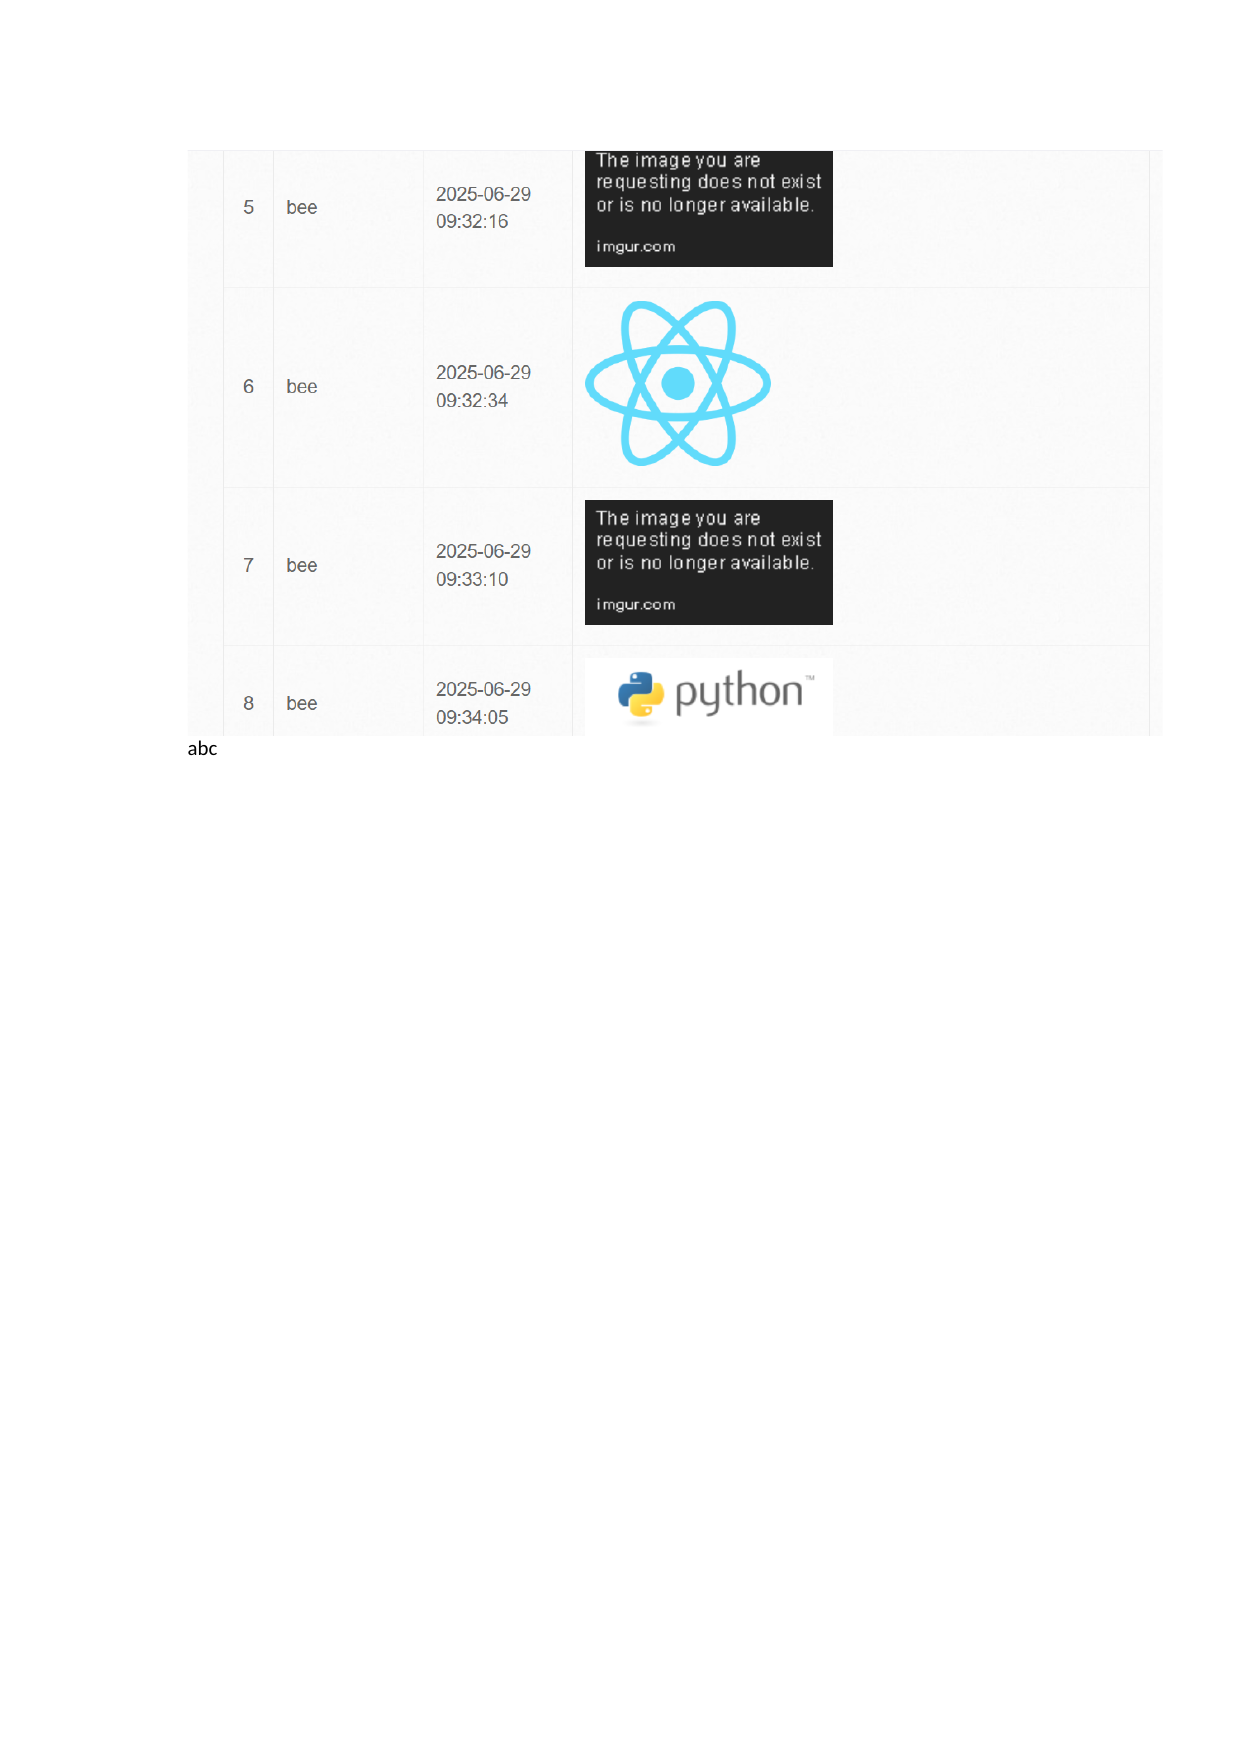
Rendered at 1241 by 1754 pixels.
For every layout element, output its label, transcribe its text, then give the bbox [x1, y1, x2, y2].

picture [187, 150, 1163, 736]
text abc [187, 736, 1053, 761]
